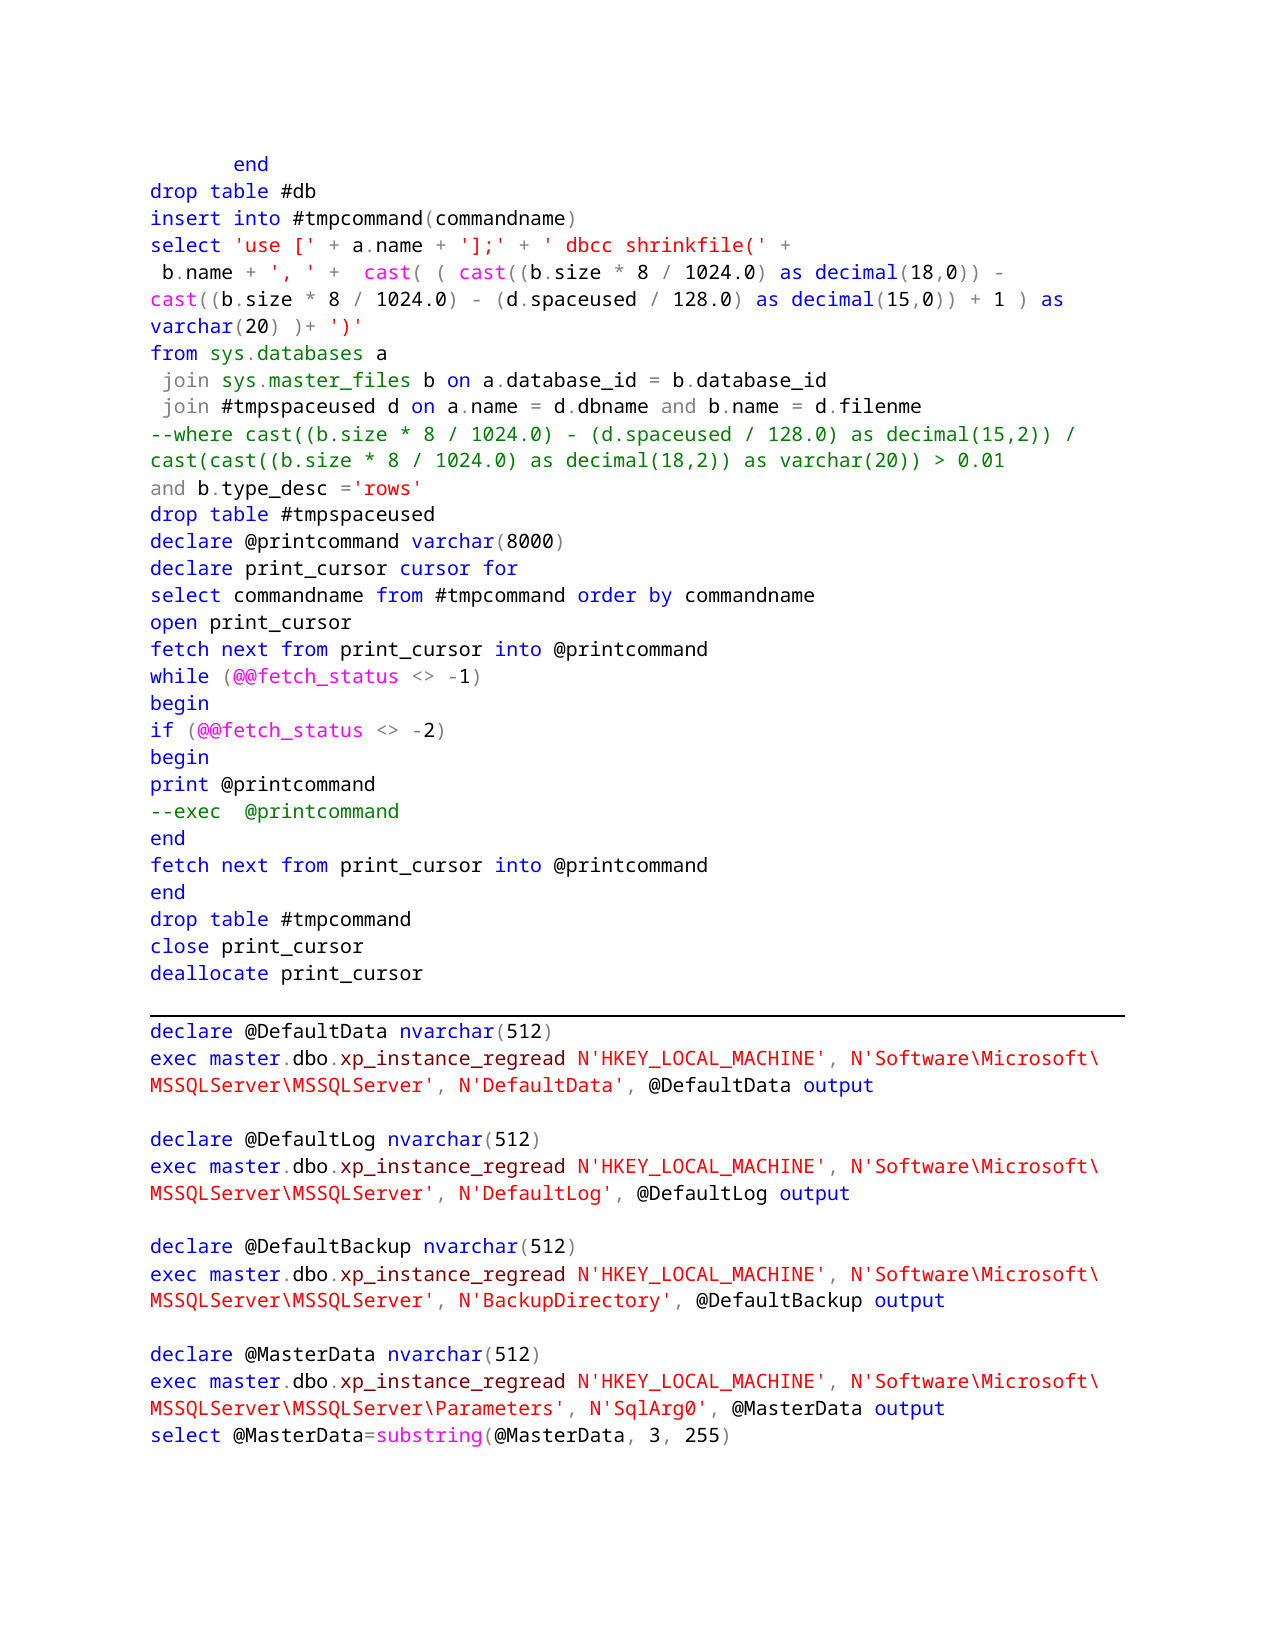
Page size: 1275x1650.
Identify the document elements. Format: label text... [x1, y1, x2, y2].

text begin [150, 689, 1125, 717]
text --where cast((b.size * 8 / 1024.0) - (d.spaceused / 128.0) as decimal(15,2)) / cast(cast((b.size * 8 / 1024.0) as decimal(18,2)) as varchar(20)) > 0.01 [150, 420, 1125, 474]
text if (@@fetch_status <> -2) [150, 717, 1125, 743]
text insert into #tmpcommand(commandname) [150, 204, 1125, 231]
text drop table #tmpcommand [150, 905, 1125, 932]
text end [150, 150, 1125, 177]
text declare @DefaultLog nvarchar(512) [150, 1125, 1125, 1152]
text fetch next from print_cursor into @printcommand [150, 636, 1125, 663]
text select commandname from #tmpcommand order by commandname [150, 582, 1125, 609]
text and b.type_desc ='rows' [150, 474, 1125, 501]
text end [150, 824, 1125, 851]
text declare print_cursor cursor for [150, 555, 1125, 582]
text select 'use [' + a.name + '];' + ' dbcc shrinkfile(' + [150, 231, 1125, 258]
text select @MasterData=substring(@MasterData, 3, 255) [150, 1422, 1125, 1449]
text declare @MasterData nvarchar(512) [150, 1341, 1125, 1368]
text exec master.dbo.xp_instance_regread N'HKEY_LOCAL_MACHINE', N'Software\Microsoft\MSSQLServer\MSSQLServer', N'DefaultData', @DefaultData output [150, 1044, 1125, 1098]
text open print_cursor [150, 609, 1125, 636]
text end [150, 878, 1125, 905]
text --exec @printcommand [150, 797, 1125, 824]
text join #tmpspaceused d on a.name = d.dbname and b.name = d.filenme [150, 393, 1125, 420]
text b.name + ', ' + cast( ( cast((b.size * 8 / 1024.0) as decimal(18,0)) - cast((b.size * 8 / 1024.0) - (d.spaceused / 128.0) as decimal(15,0)) + 1 ) as varchar(20) )+ ')' [150, 258, 1125, 339]
text exec master.dbo.xp_instance_regread N'HKEY_LOCAL_MACHINE', N'Software\Microsoft\MSSQLServer\MSSQLServer', N'BackupDirectory', @DefaultBackup output [150, 1260, 1125, 1314]
text declare @DefaultData nvarchar(512) [150, 1017, 1125, 1044]
text declare @DefaultBackup nvarchar(512) [150, 1233, 1125, 1260]
text from sys.databases a [150, 339, 1125, 366]
text begin [150, 743, 1125, 771]
text drop table #tmpspaceused [150, 501, 1125, 528]
text join sys.master_files b on a.database_id = b.database_id [150, 366, 1125, 393]
text declare @printcommand varchar(8000) [150, 528, 1125, 555]
text exec master.dbo.xp_instance_regread N'HKEY_LOCAL_MACHINE', N'Software\Microsoft\MSSQLServer\MSSQLServer', N'DefaultLog', @DefaultLog output [150, 1152, 1125, 1206]
text fetch next from print_cursor into @printcommand [150, 851, 1125, 878]
text deallocate print_cursor [150, 959, 1125, 986]
text print @printcommand [150, 771, 1125, 797]
text exec master.dbo.xp_instance_regread N'HKEY_LOCAL_MACHINE', N'Software\Microsoft\MSSQLServer\MSSQLServer\Parameters', N'SqlArg0', @MasterData output [150, 1368, 1125, 1422]
text drop table #db [150, 177, 1125, 204]
text close print_cursor [150, 932, 1125, 959]
text while (@@fetch_status <> -1) [150, 663, 1125, 689]
